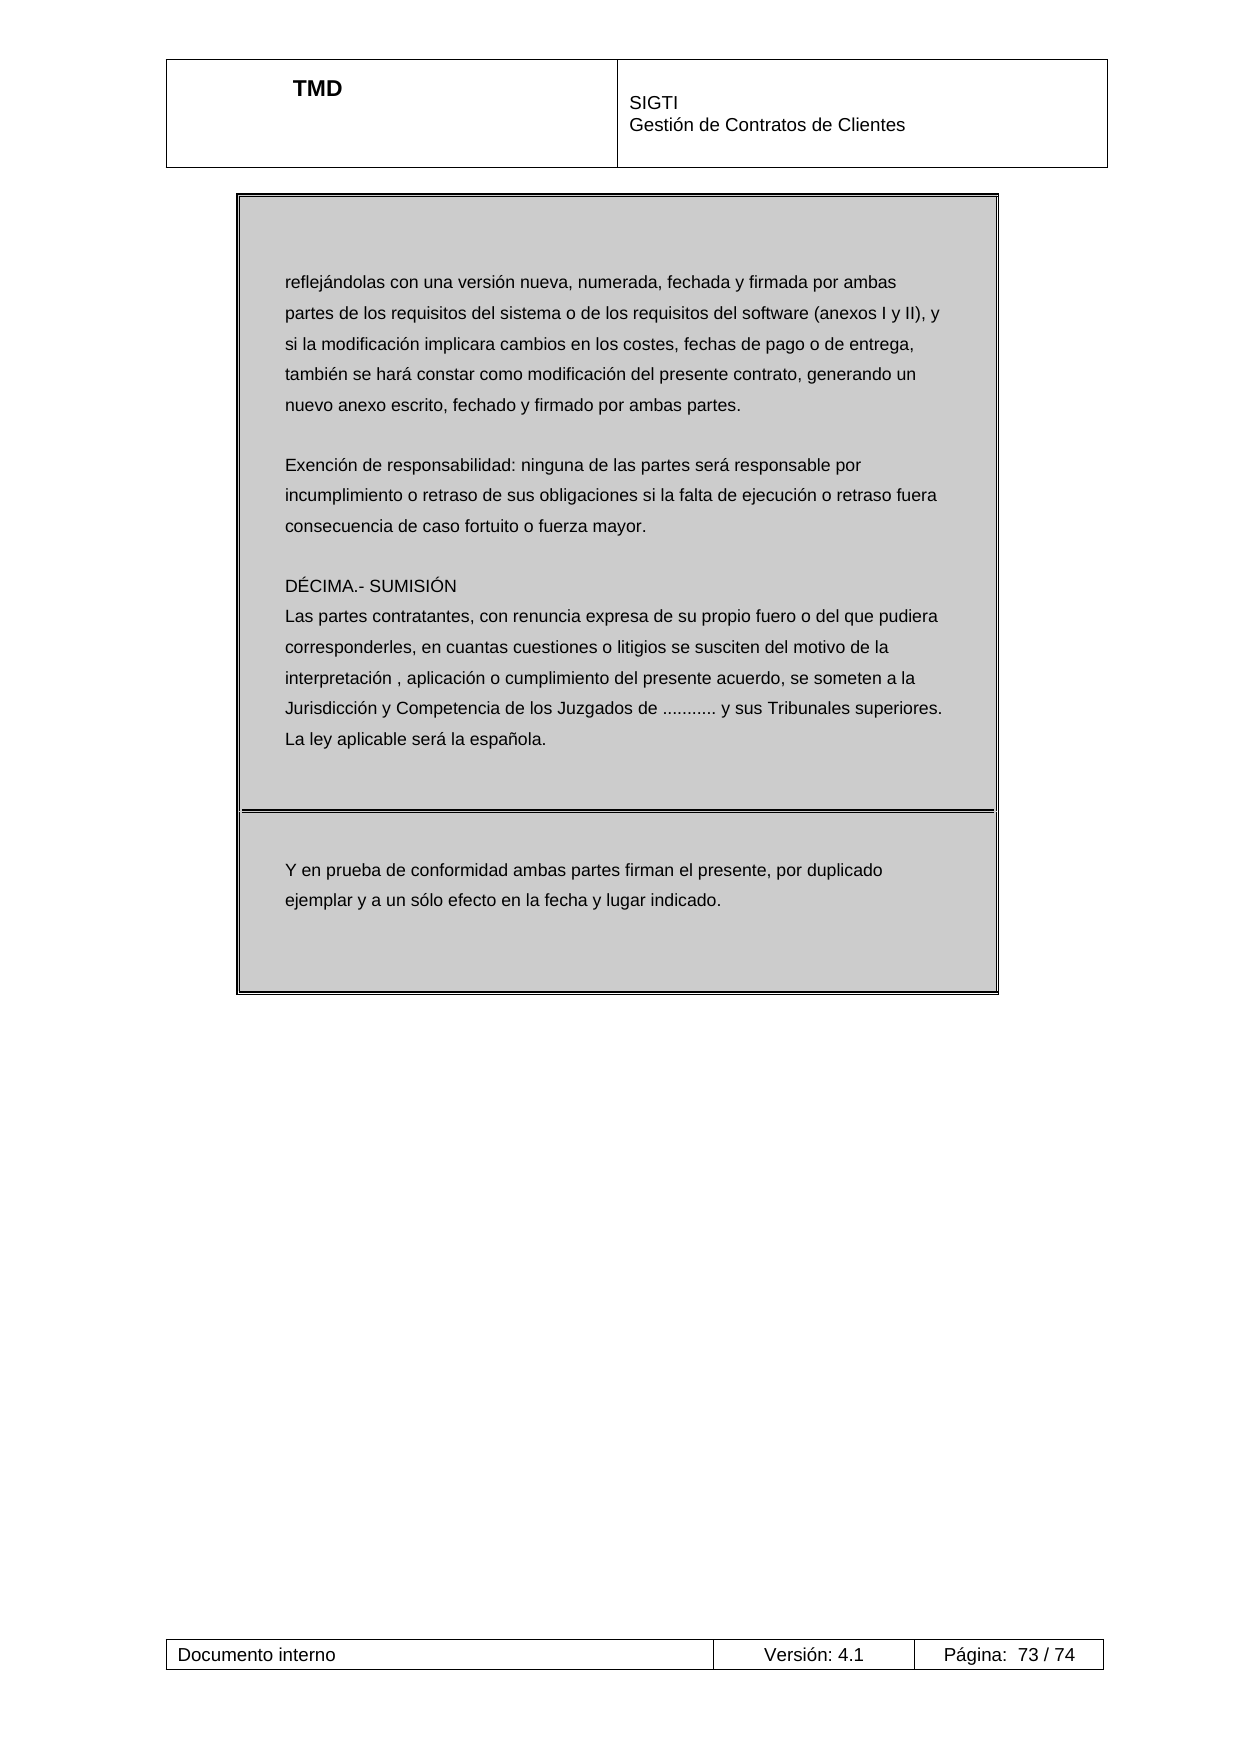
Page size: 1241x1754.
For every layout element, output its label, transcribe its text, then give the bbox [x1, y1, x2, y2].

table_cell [240, 197, 996, 809]
table_cell Y en prueba de conformidad ambas partes firman el presente, por duplicado ejemplar y a un sólo efecto en la fecha y lugar indicado. [240, 809, 996, 991]
